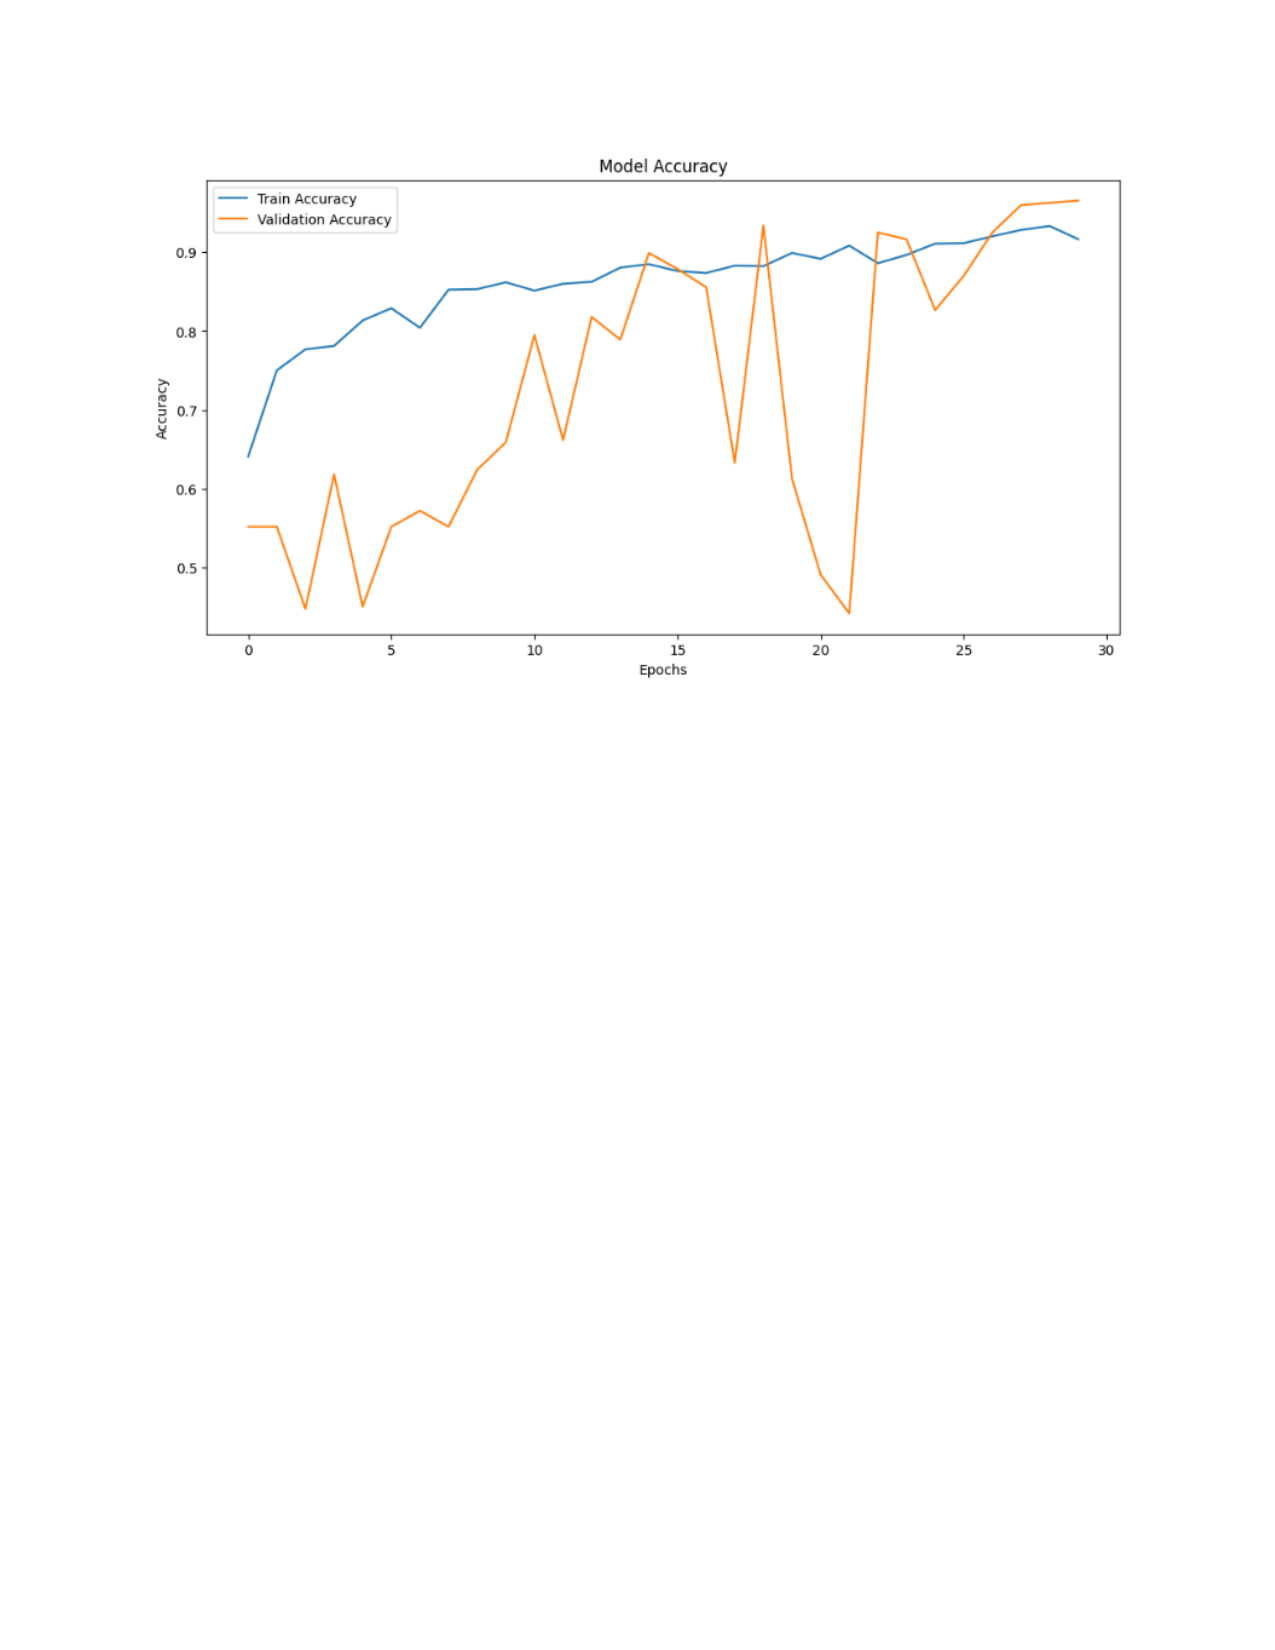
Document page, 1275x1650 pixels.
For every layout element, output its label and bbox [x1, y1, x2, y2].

picture [150, 150, 1125, 682]
